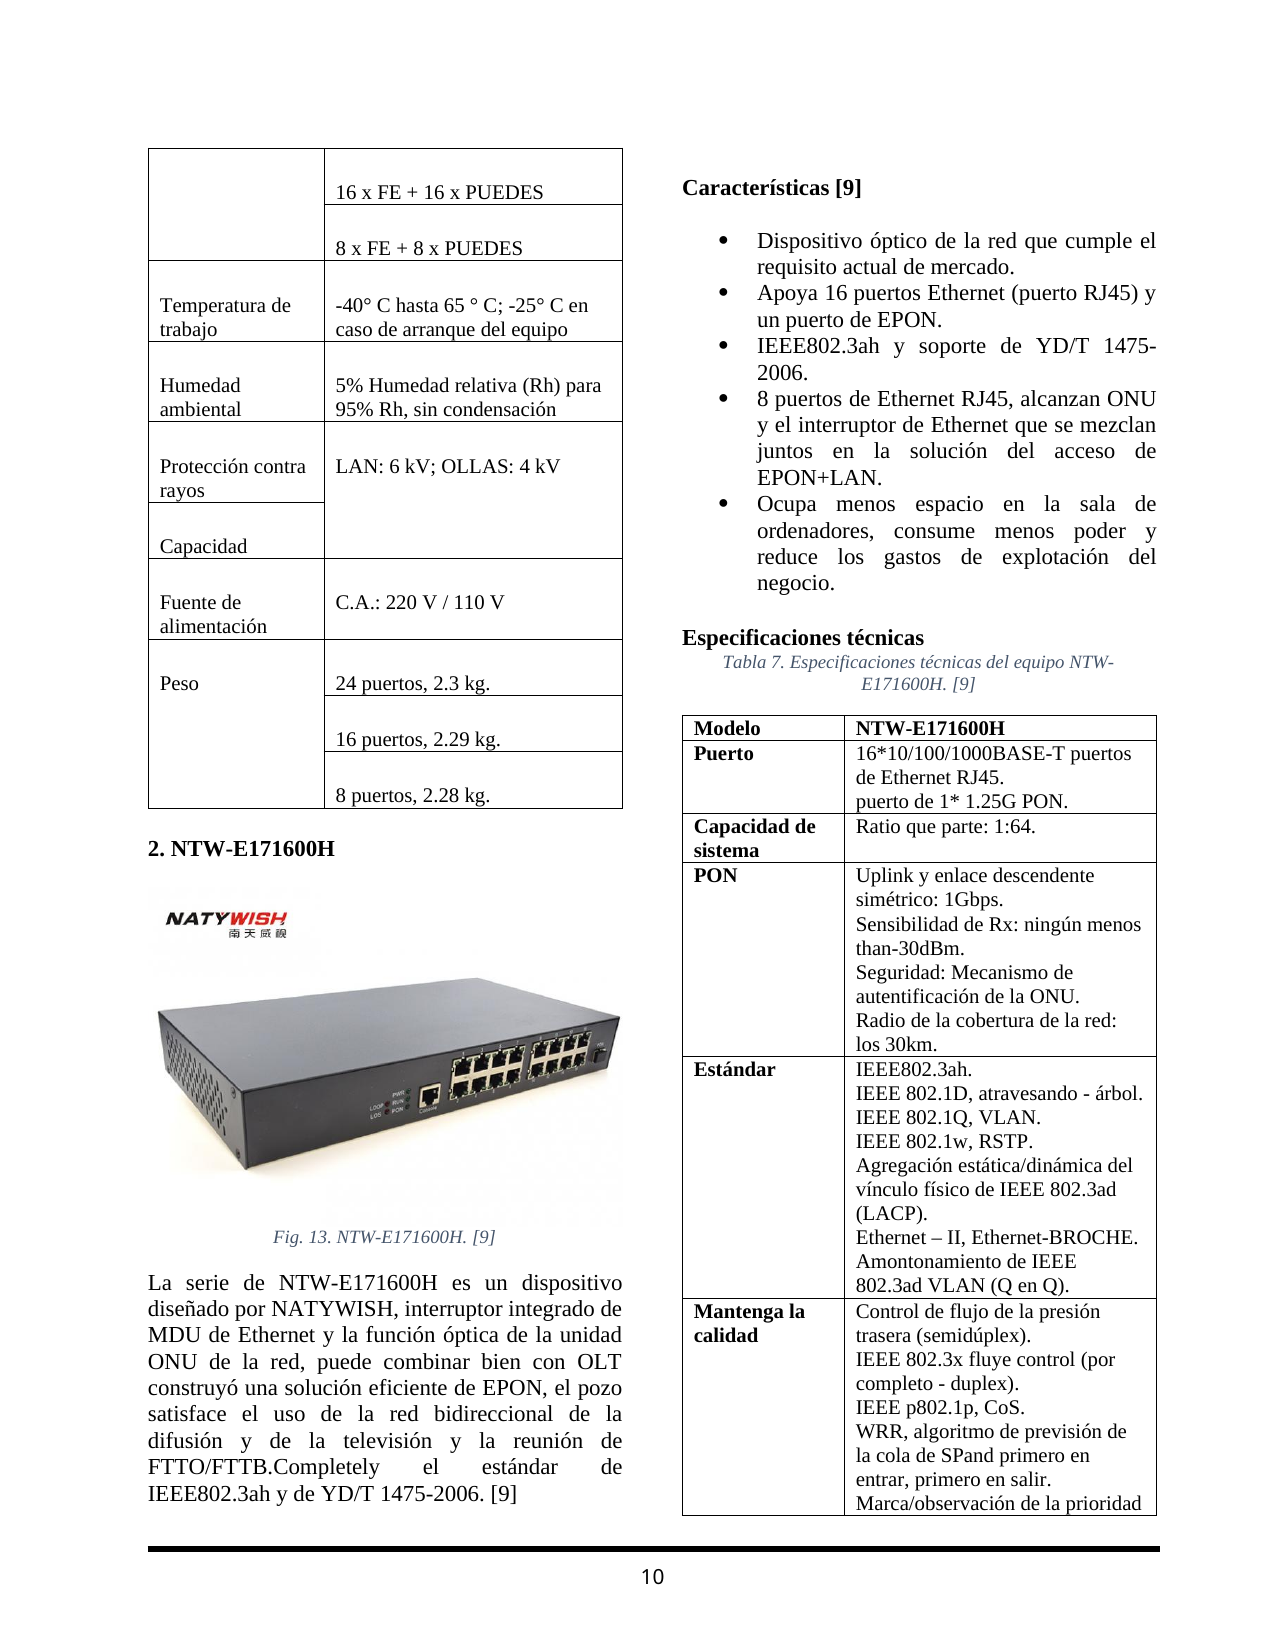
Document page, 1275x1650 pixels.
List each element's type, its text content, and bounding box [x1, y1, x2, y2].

text Fig. 13. NTW-E171600H. [9] [148, 1227, 623, 1248]
table_cell Uplink y enlace descendente simétrico: 1Gbps. Sensibilidad de Rx: ningún menos than-30dBm. Seguridad: Mecanismo de autentificación de la ONU. Radio de la cobertura de la red: los 30km. [845, 863, 1156, 1056]
table_cell 5% Humedad relativa (Rh) para 95% Rh, sin condensación [325, 342, 622, 421]
table_cell 8 x FE + 8 x PUEDES [325, 205, 622, 260]
text Características [9] [682, 174, 1157, 200]
table_cell Humedad ambiental [149, 342, 324, 421]
table_cell Temperatura de trabajo [149, 261, 324, 341]
list Dispositivo óptico de la red que cumple el requisito actual de mercado. [719, 227, 1157, 279]
table_cell PON [683, 863, 844, 1056]
table_cell Peso [149, 640, 324, 807]
table_header Modelo [683, 716, 844, 740]
table_header NTW-E171600H [845, 716, 1156, 740]
table_cell Puerto [683, 741, 844, 813]
list Ocupa menos espacio en la sala de ordenadores, consume menos poder y reduce los gastos de explotación del negocio. [719, 490, 1157, 596]
list Apoya 16 puertos Ethernet (puerto RJ45) y un puerto de EPON. [719, 279, 1157, 332]
table_cell Fuente de alimentación [149, 559, 324, 638]
table_cell Protección contra rayos [149, 422, 324, 502]
table_cell 16*10/100/1000BASE-T puertos de Ethernet RJ45. puerto de 1* 1.25G PON. [845, 741, 1156, 813]
list 8 puertos de Ethernet RJ45, alcanzan ONU y el interruptor de Ethernet que se mezclan juntos en la solución del acceso de EPON+LAN. [719, 385, 1157, 490]
picture [147, 887, 623, 1227]
table_cell LAN: 6 kV; OLLAS: 4 kV [325, 422, 622, 558]
table_cell C.A.: 220 V / 110 V [325, 559, 622, 638]
table_cell Estándar [683, 1057, 844, 1297]
text 2. NTW-E171600H [148, 835, 623, 861]
table_cell 16 x FE + 16 x PUEDES [325, 149, 622, 204]
table_cell Capacidad [149, 503, 324, 558]
text Especificaciones técnicas [682, 624, 1157, 651]
table_cell -40° C hasta 65 ° C; -25° C en caso de arranque del equipo [325, 261, 622, 341]
table_cell Ratio que parte: 1:64. [845, 814, 1156, 862]
table_cell 24 puertos, 2.3 kg. [325, 640, 622, 695]
text Tabla 7. Especificaciones técnicas del equipo NTW-E171600H. [9] [682, 651, 1157, 694]
table_cell 16 puertos, 2.29 kg. [325, 696, 622, 751]
table_cell Mantenga la calidad [683, 1299, 844, 1515]
table_cell IEEE802.3ah. IEEE 802.1D, atravesando - árbol. IEEE 802.1Q, VLAN. IEEE 802.1w, RSTP. Agregación estática/dinámica del vínculo físico de IEEE 802.3ad (LACP). Ethernet – II, Ethernet-BROCHE. Amontonamiento de IEEE 802.3ad VLAN (Q en Q). [845, 1057, 1156, 1297]
table_cell 8 puertos, 2.28 kg. [325, 752, 622, 807]
table_cell Capacidad de sistema [683, 814, 844, 862]
list IEEE802.3ah y soporte de YD/T 1475-2006. [719, 332, 1157, 385]
text La serie de NTW-E171600H es un dispositivo diseñado por NATYWISH, interruptor integrado de MDU de Ethernet y la función óptica de la unidad ONU de la red, puede combinar bien con OLT construyó una solución eficiente de EPON, el pozo satisface el uso de la red bidireccional de la difusión y de la televisión y la reunión de FTTO/FTTB.Completely el estándar de IEEE802.3ah y de YD/T 1475-2006. [9] [148, 1269, 623, 1506]
